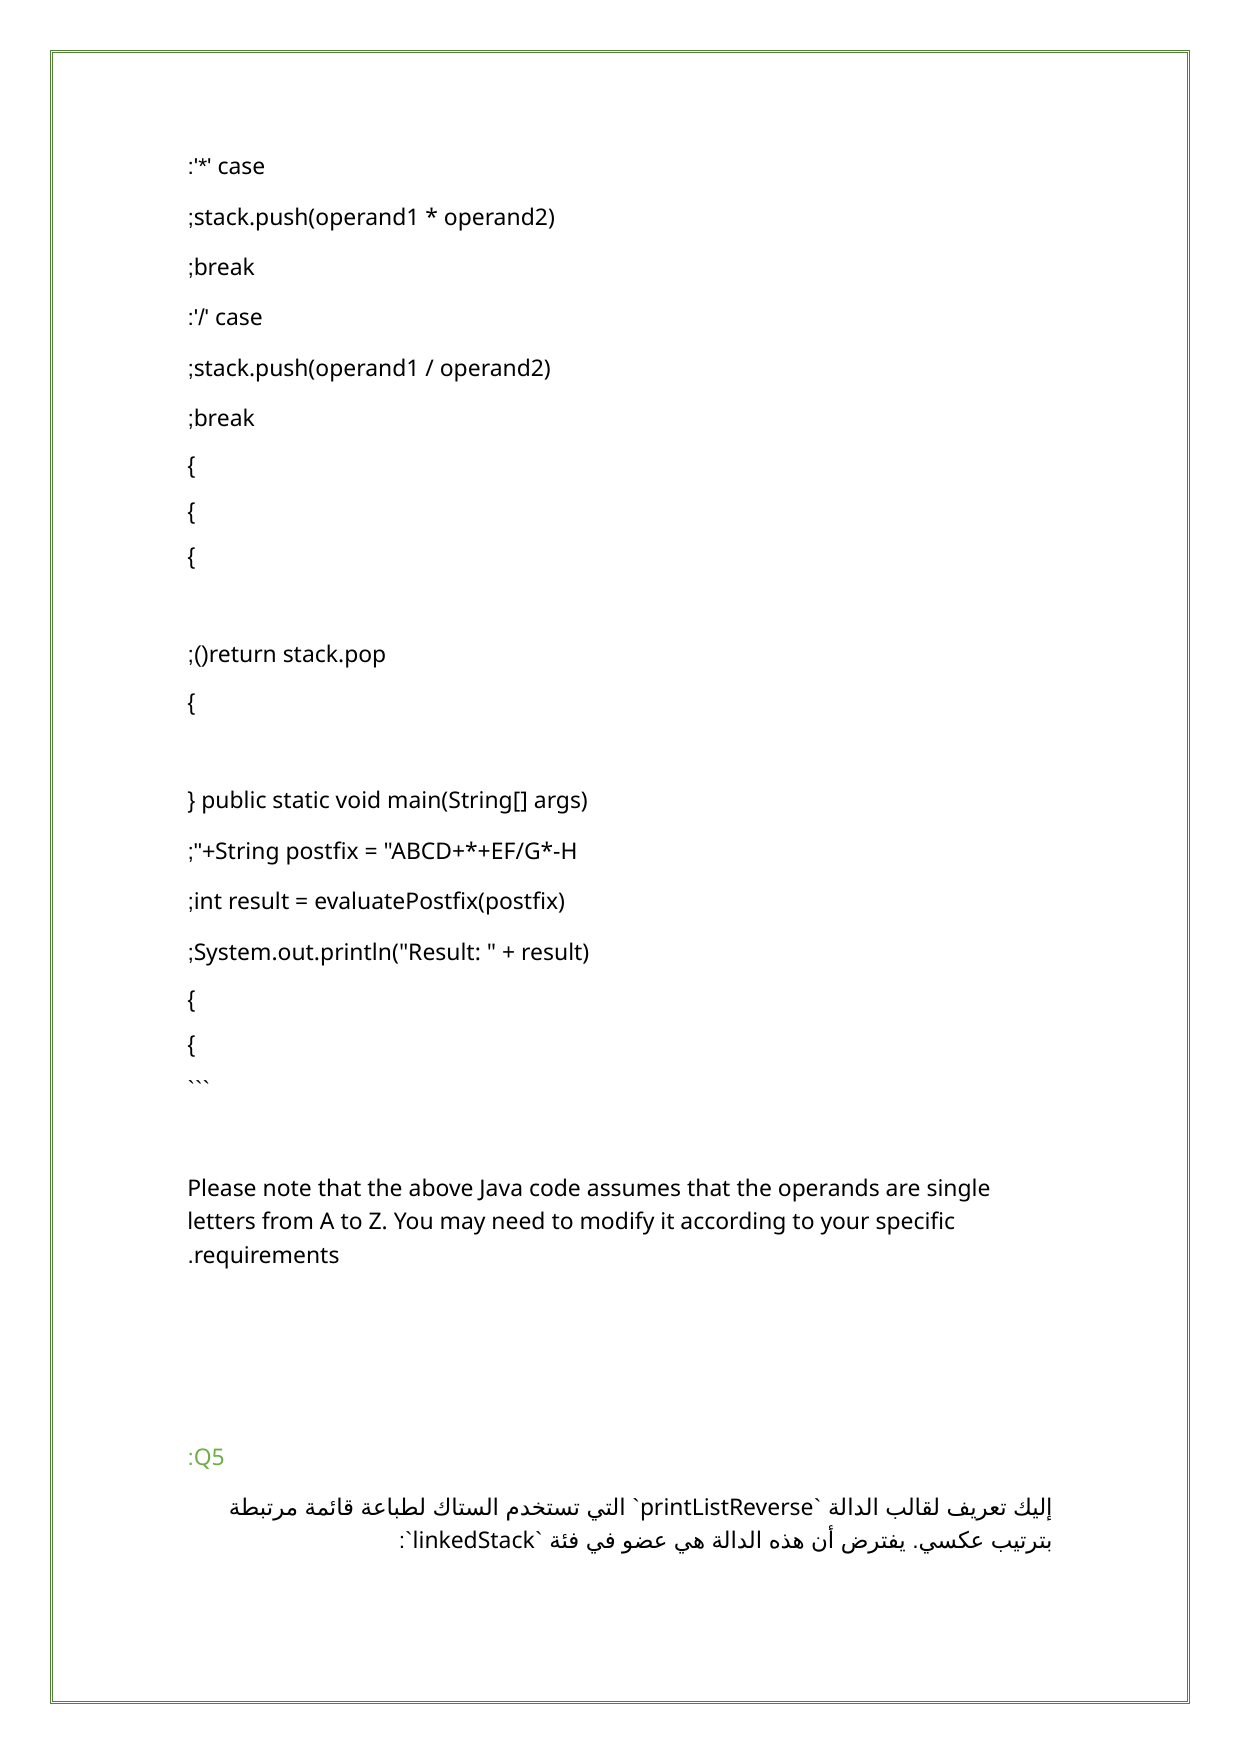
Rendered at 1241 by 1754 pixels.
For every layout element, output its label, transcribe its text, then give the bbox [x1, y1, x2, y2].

text public static void main(String[] args) { [187, 784, 1053, 815]
text break; [187, 251, 1053, 282]
text stack.push(operand1 / operand2); [187, 352, 1053, 383]
text } [187, 986, 1053, 1012]
text System.out.println("Result: " + result); [187, 935, 1053, 967]
text إليك تعريف لقالب الدالة `printListReverse` التي تستخدم الستاك لطباعة قائمة مرتبطة بترتيب عكسي. يفترض أن هذه الدالة هي عضو في فئة `linkedStack`: [187, 1491, 1053, 1556]
text break; [187, 402, 1053, 433]
text case '*': [187, 150, 1053, 181]
text int result = evaluatePostfix(postfix); [187, 885, 1053, 916]
text } [187, 452, 1053, 479]
text } [187, 543, 1053, 569]
text Q5: [187, 1441, 1053, 1472]
text } [187, 689, 1053, 715]
text ``` [187, 1076, 1053, 1102]
text } [187, 498, 1053, 524]
text case '/': [187, 301, 1053, 332]
text stack.push(operand1 * operand2); [187, 200, 1053, 232]
text String postfix = "ABCD+*+EF/G*-H+"; [187, 834, 1053, 866]
text Please note that the above Java code assumes that the operands are single letters from A to Z. You may need to modify it according to your specific requirements. [187, 1172, 1053, 1270]
text } [187, 1031, 1053, 1057]
text return stack.pop(); [187, 638, 1053, 669]
